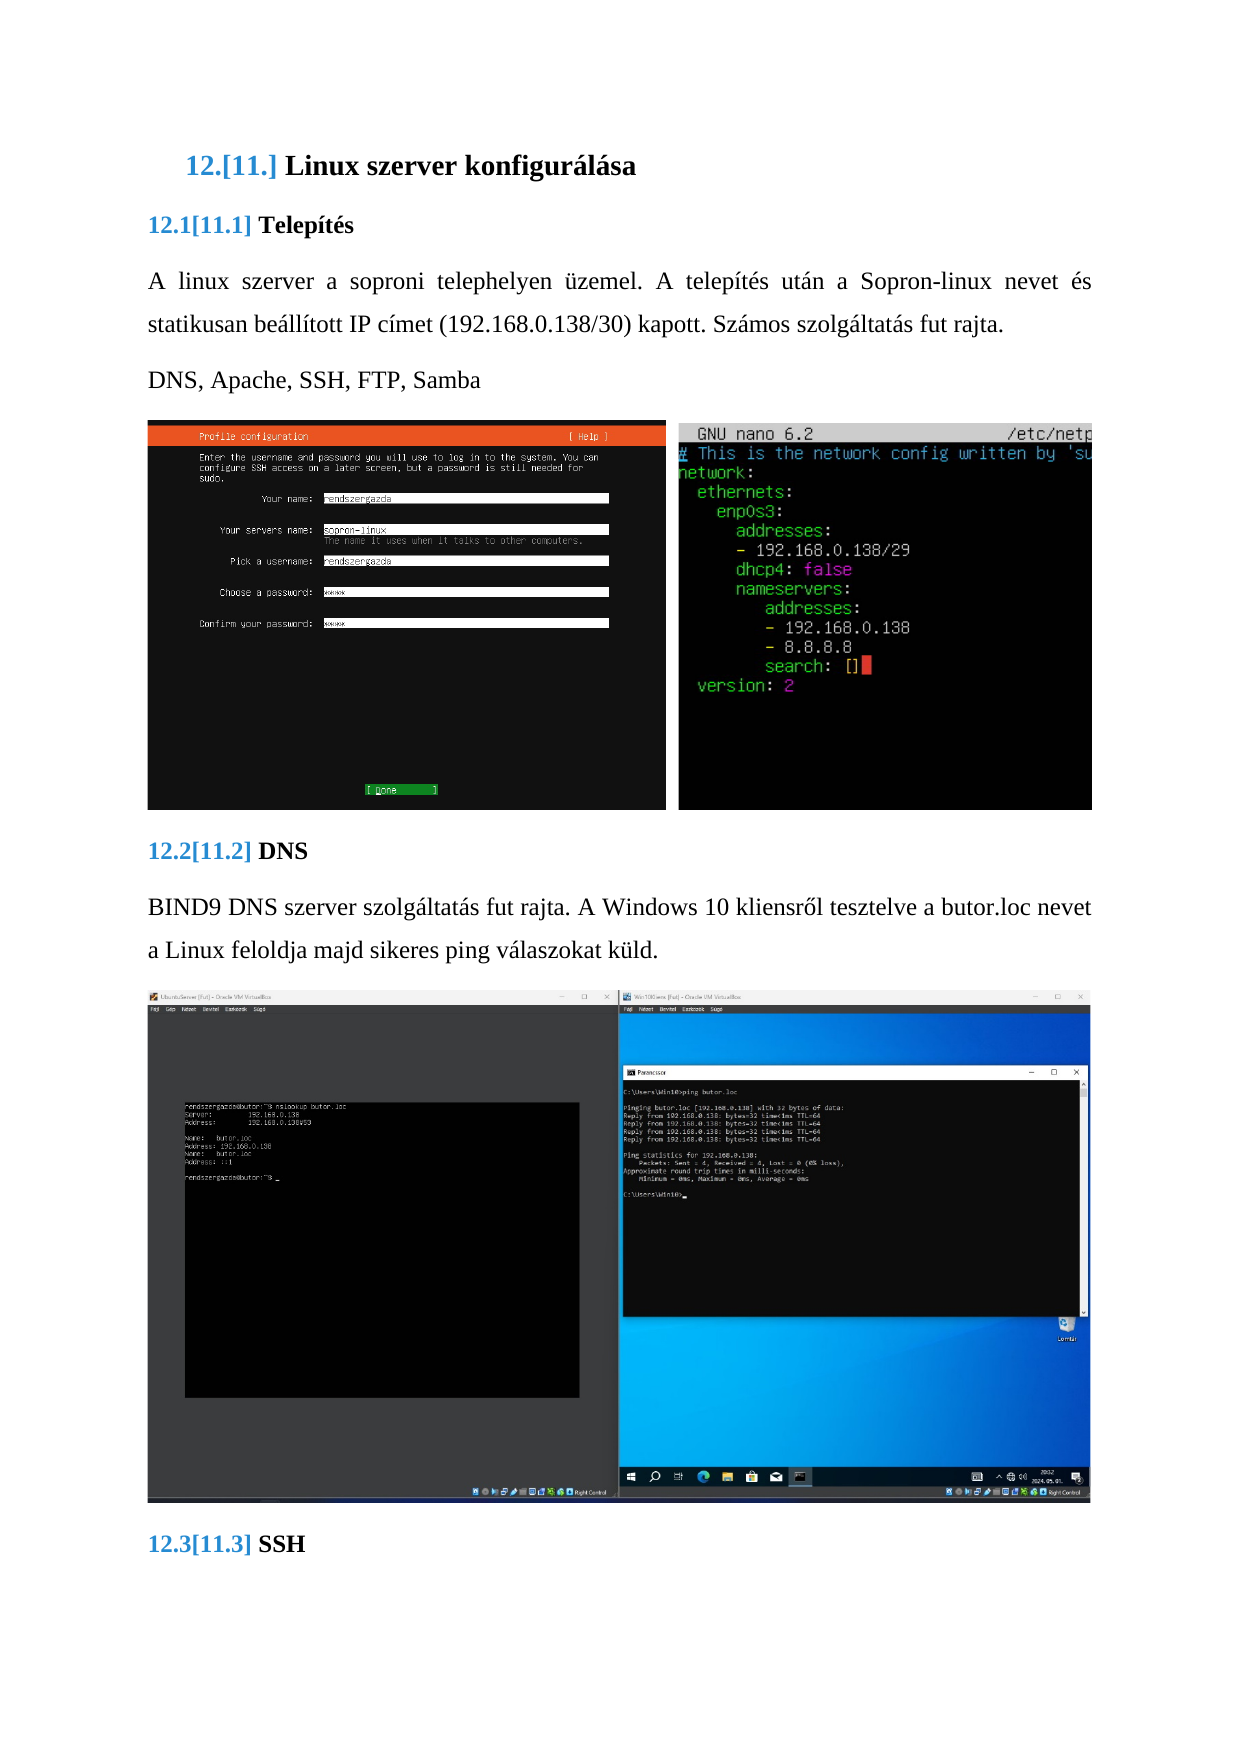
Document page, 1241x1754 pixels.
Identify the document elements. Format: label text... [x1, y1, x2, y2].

subtitle Linux szerver konfigurálása [185, 148, 1093, 181]
subtitle DNS [148, 836, 1093, 865]
text BIND9 DNS szerver szolgáltatás fut rajta. A Windows 10 kliensről tesztelve a butor.loc nevet a Linux feloldja majd sikeres ping válaszokat küld. [148, 892, 1093, 963]
picture [678, 423, 1092, 810]
subtitle SSH [148, 1529, 1093, 1558]
text A linux szerver a soproni telephelyen üzemel. A telepítés után a Sopron-linux nevet és statikusan beállított IP címet (192.168.0.138/30) kapott. Számos szolgáltatás fut rajta. [148, 266, 1093, 338]
subtitle Telepítés [148, 210, 1093, 239]
picture [147, 990, 1091, 1503]
text DNS, Apache, SSH, FTP, Samba [148, 365, 1093, 393]
picture [147, 420, 666, 810]
